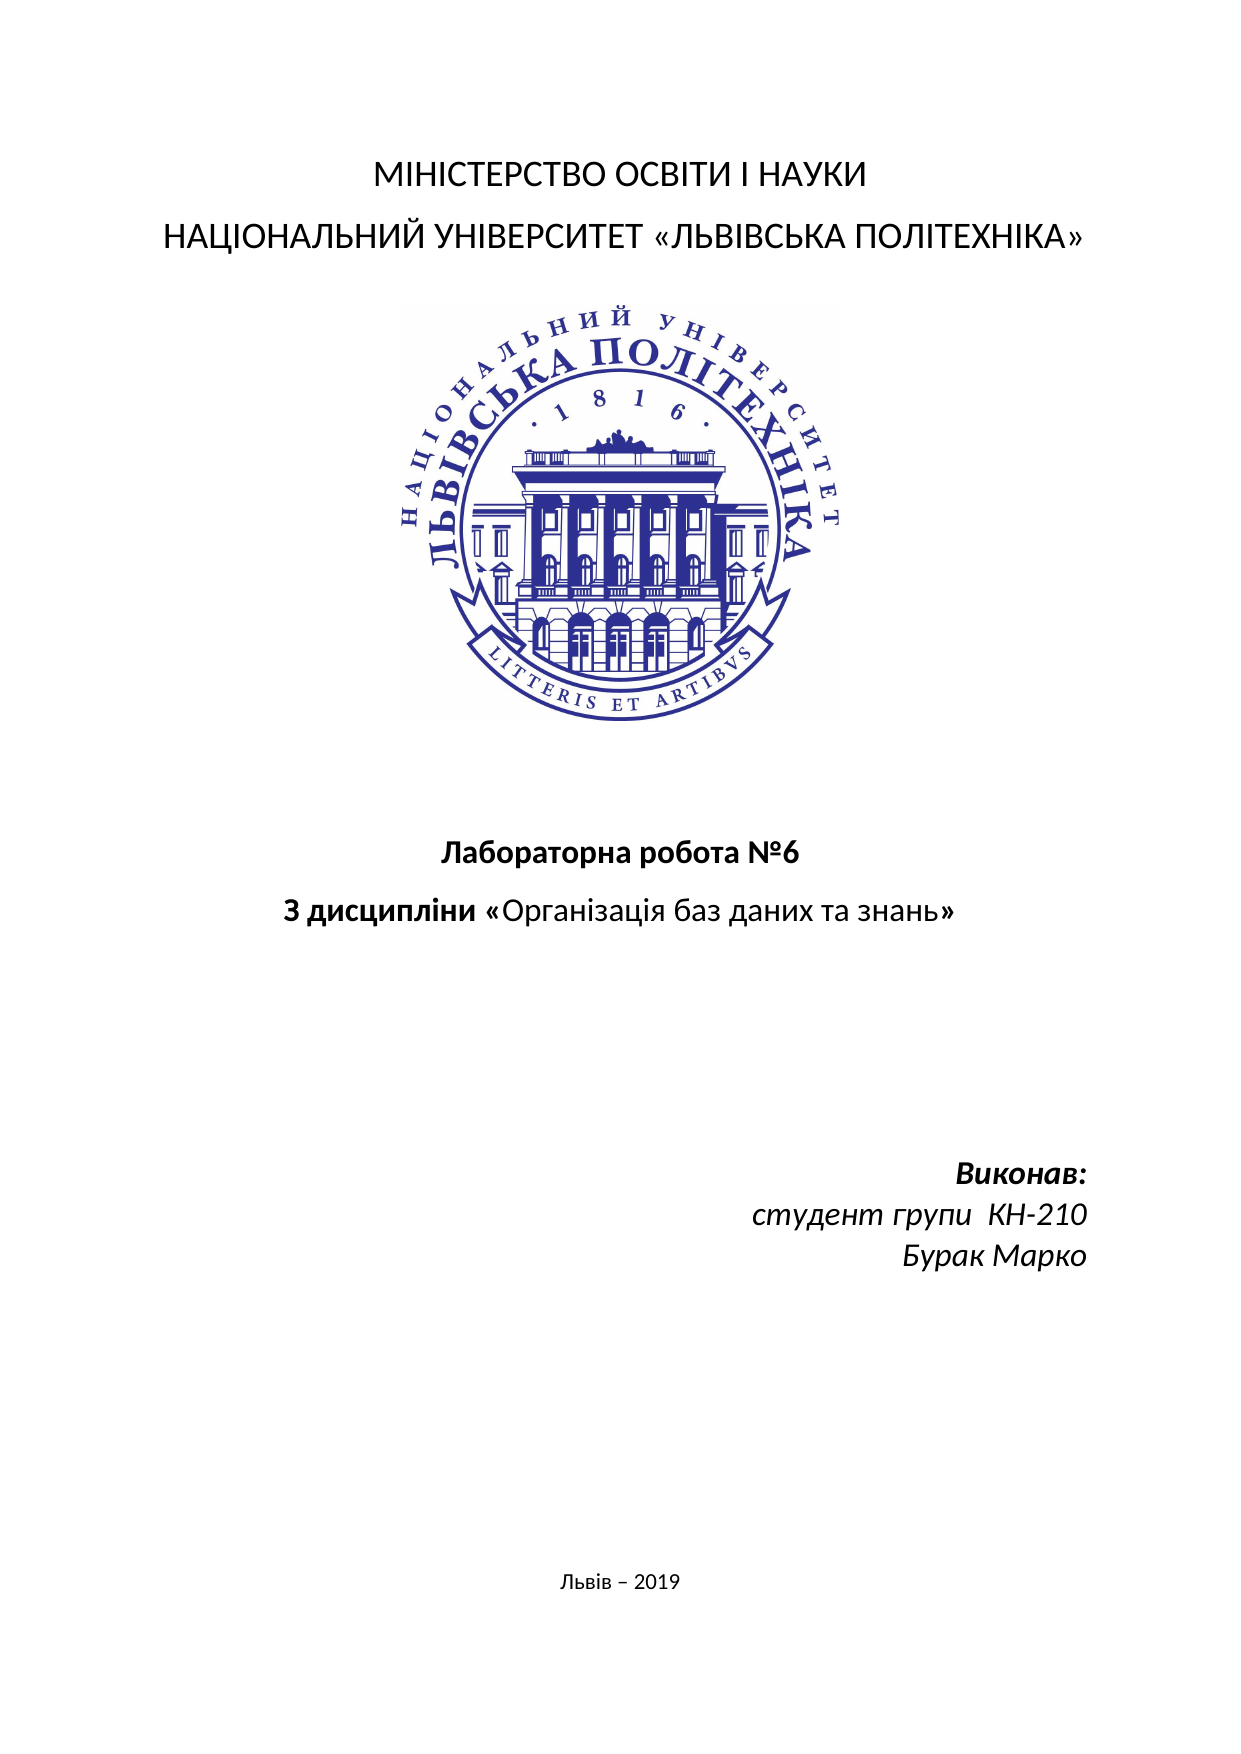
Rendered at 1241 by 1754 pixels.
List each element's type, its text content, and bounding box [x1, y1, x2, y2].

text МІНІСТЕРСТВО ОСВІТИ І НАУКИ [150, 150, 1090, 196]
text Бурак Марко [150, 1234, 1090, 1274]
text Виконав: студент групи КН-210 [150, 1152, 1090, 1234]
text Лабораторна робота №6 [150, 832, 1090, 872]
picture [401, 305, 839, 721]
text НАЦІОНАЛЬНИЙ УНІВЕРСИТЕТ «ЛЬВІВСЬКА ПОЛІТЕХНІКА» [150, 212, 1090, 258]
text З дисципліни «Організація баз даних та знань» [150, 889, 1090, 930]
text Львів – 2019 [150, 1567, 1090, 1595]
